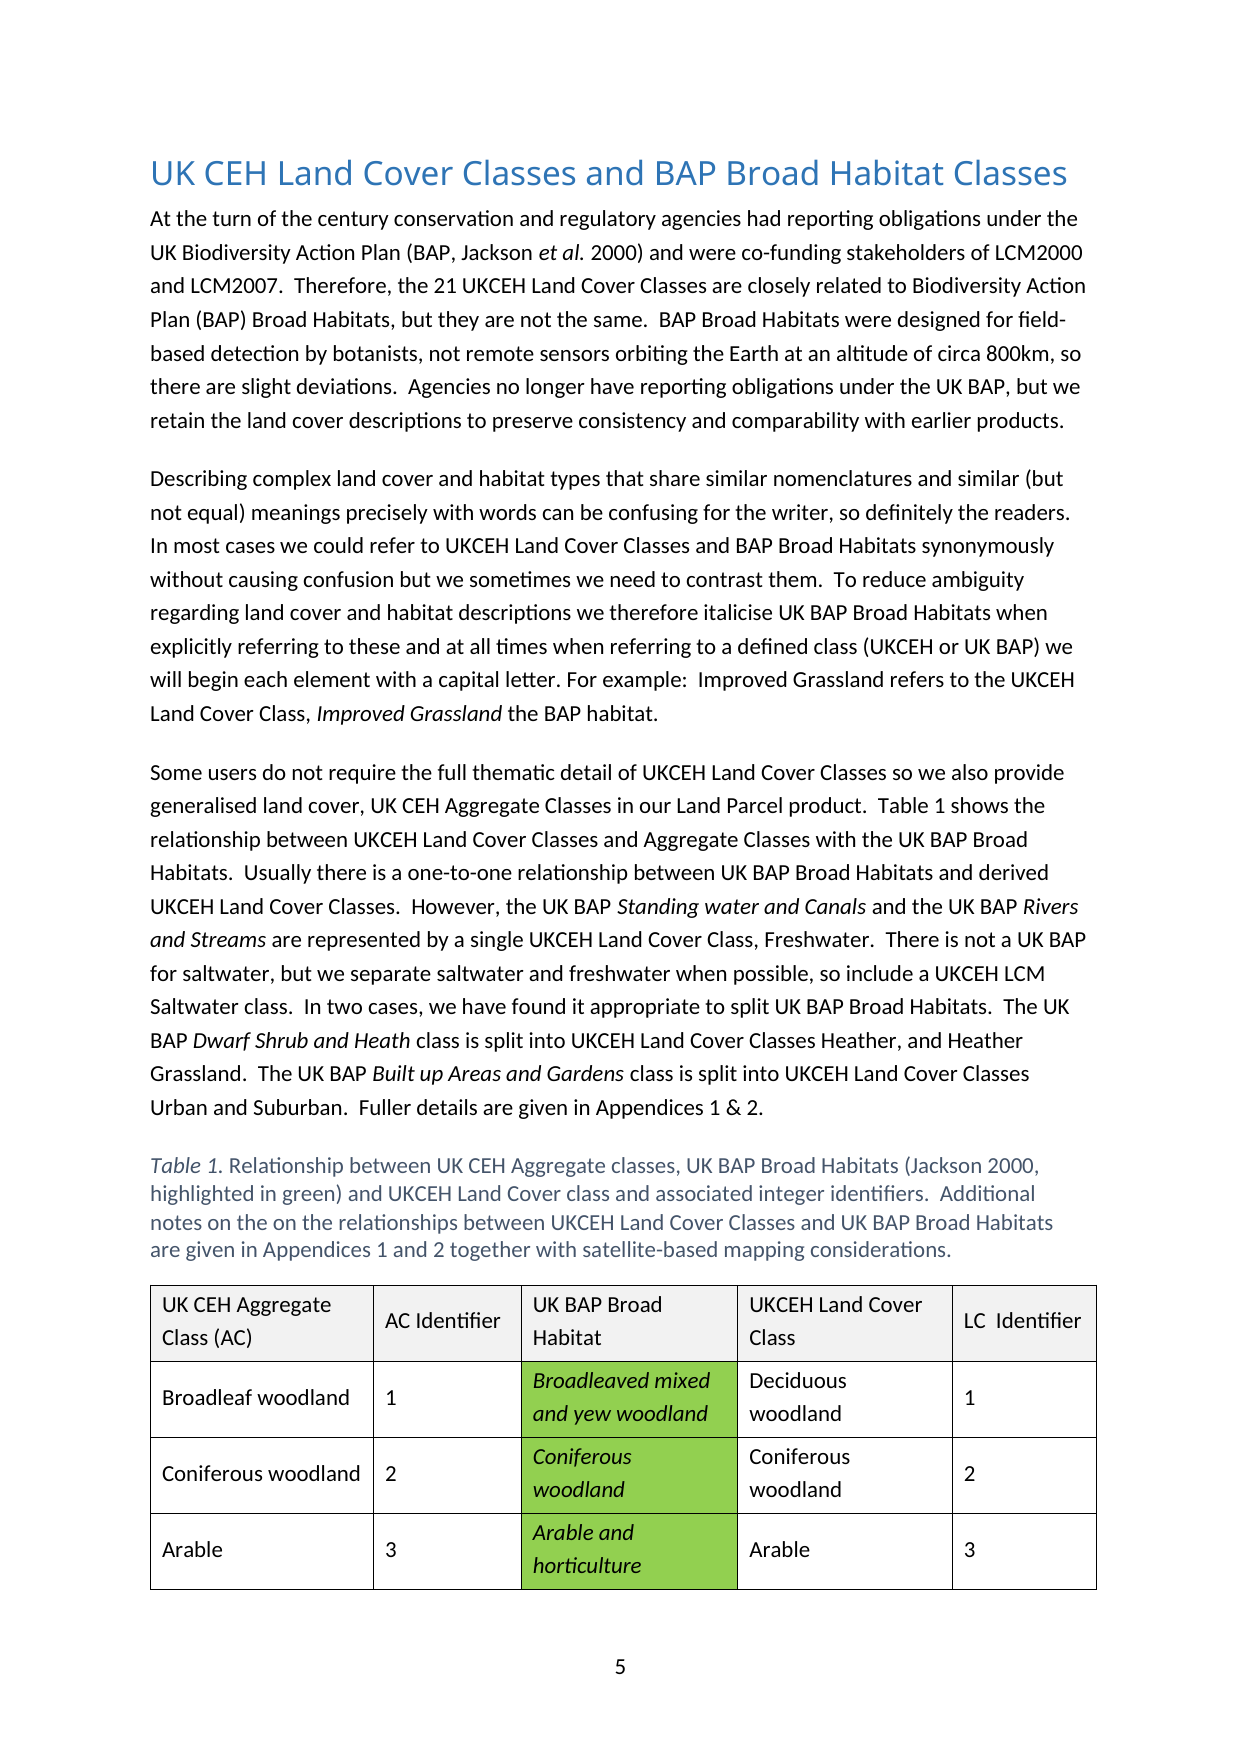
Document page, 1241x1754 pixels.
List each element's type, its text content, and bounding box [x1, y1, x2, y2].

text Table 1. Relationship between UK CEH Aggregate classes, UK BAP Broad Habitats (Jackson 2000, highlighted in green) and UKCEH Land Cover class and associated integer identifiers. Additional notes on the on the relationships between UKCEH Land Cover Classes and UK BAP Broad Habitats are given in Appendices 1 and 2 together with satellite-based mapping considerations. [150, 1152, 1090, 1264]
table_cell Coniferous woodland [738, 1438, 952, 1513]
table_header UK BAP Broad Habitat [522, 1286, 737, 1361]
text Describing complex land cover and habitat types that share similar nomenclatures and similar (but not equal) meanings precisely with words can be confusing for the writer, so definitely the readers. In most cases we could refer to UKCEH Land Cover Classes and BAP Broad Habitats synonymously without causing confusion but we sometimes we need to contrast them. To reduce ambiguity regarding land cover and habitat descriptions we therefore italicise UK BAP Broad Habitats when explicitly referring to these and at all times when referring to a defined class (UKCEH or UK BAP) we will begin each element with a capital letter. For example: Improved Grassland refers to the UKCEH Land Cover Class, Improved Grassland the BAP habitat. [150, 464, 1090, 727]
table_header UK CEH Aggregate Class (AC) [151, 1286, 373, 1361]
table_cell 1 [953, 1362, 1096, 1437]
subtitle UK CEH Land Cover Classes and BAP Broad Habitat Classes [150, 150, 1090, 195]
table_cell Arable [151, 1514, 373, 1589]
table_cell 1 [374, 1362, 521, 1437]
table_cell Coniferous woodland [522, 1438, 737, 1513]
table_cell 3 [374, 1514, 521, 1589]
table_cell Deciduous woodland [738, 1362, 952, 1437]
text At the turn of the century conservation and regulatory agencies had reporting obligations under the UK Biodiversity Action Plan (BAP, Jackson et al. 2000) and were co-funding stakeholders of LCM2000 and LCM2007. Therefore, the 21 UKCEH Land Cover Classes are closely related to Biodiversity Action Plan (BAP) Broad Habitats, but they are not the same. BAP Broad Habitats were designed for field-based detection by botanists, not remote sensors orbiting the Earth at an altitude of circa 800km, so there are slight deviations. Agencies no longer have reporting obligations under the UK BAP, but we retain the land cover descriptions to preserve consistency and comparability with earlier products. [150, 204, 1090, 434]
table_cell Broadleaved mixed and yew woodland [522, 1362, 737, 1437]
table_header AC Identifier [374, 1286, 521, 1361]
table_cell Arable [738, 1514, 952, 1589]
text Some users do not require the full thematic detail of UKCEH Land Cover Classes so we also provide generalised land cover, UK CEH Aggregate Classes in our Land Parcel product. Table 1 shows the relationship between UKCEH Land Cover Classes and Aggregate Classes with the UK BAP Broad Habitats. Usually there is a one-to-one relationship between UK BAP Broad Habitats and derived UKCEH Land Cover Classes. However, the UK BAP Standing water and Canals and the UK BAP Rivers and Streams are represented by a single UKCEH Land Cover Class, Freshwater. There is not a UK BAP for saltwater, but we separate saltwater and freshwater when possible, so include a UKCEH LCM Saltwater class. In two cases, we have found it appropriate to split UK BAP Broad Habitats. The UK BAP Dwarf Shrub and Heath class is split into UKCEH Land Cover Classes Heather, and Heather Grassland. The UK BAP Built up Areas and Gardens class is split into UKCEH Land Cover Classes Urban and Suburban. Fuller details are given in Appendices 1 & 2. [150, 758, 1090, 1121]
table_header UKCEH Land Cover Class [738, 1286, 952, 1361]
table_cell Coniferous woodland [151, 1438, 373, 1513]
table_header LC Identifier [953, 1286, 1096, 1361]
table_cell Broadleaf woodland [151, 1362, 373, 1437]
table_cell Arable and horticulture [522, 1514, 737, 1589]
table_cell 2 [953, 1438, 1096, 1513]
table_cell 3 [953, 1514, 1096, 1589]
table_cell 2 [374, 1438, 521, 1513]
